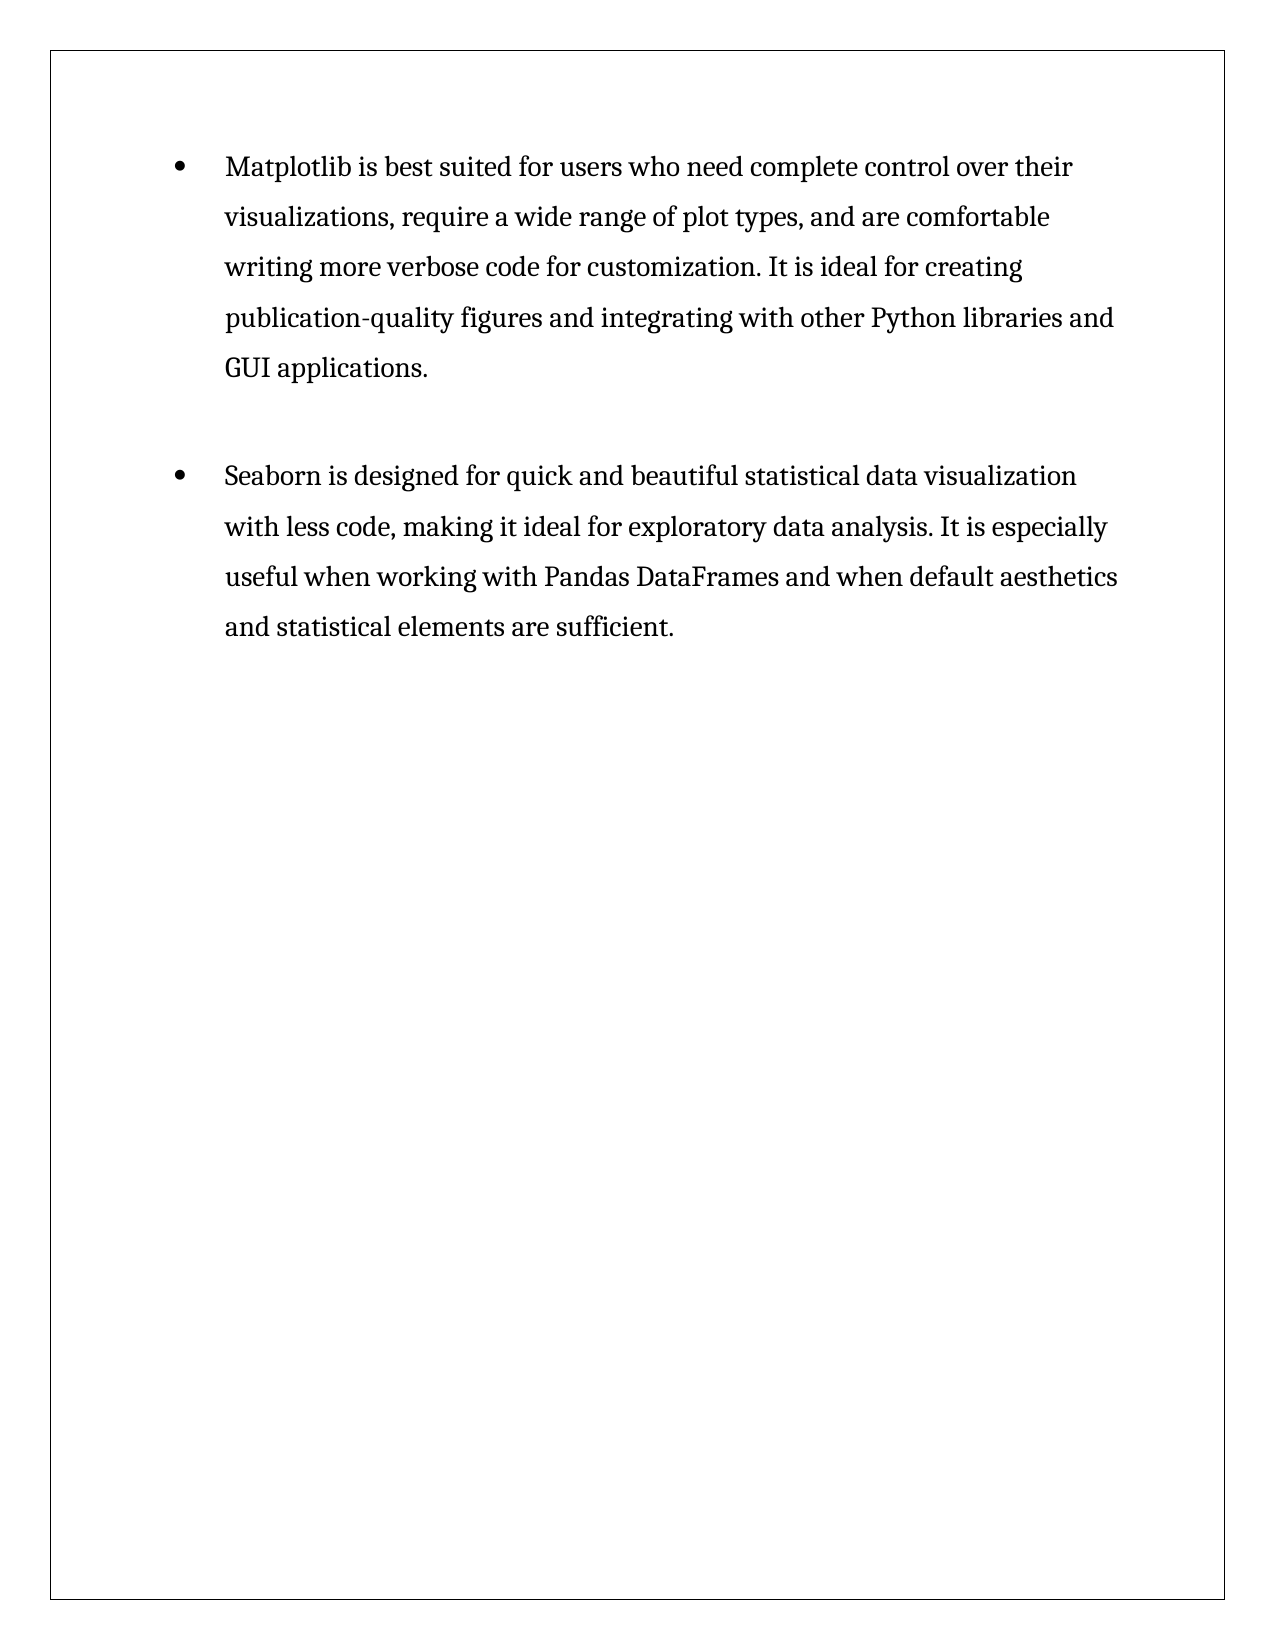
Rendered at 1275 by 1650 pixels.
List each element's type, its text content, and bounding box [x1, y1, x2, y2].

list Seaborn is designed for quick and beautiful statistical data visualization with less code, making it ideal for exploratory data analysis. It is especially useful when working with Pandas DataFrames and when default aesthetics and statistical elements are sufficient. [175, 459, 1125, 644]
list Matplotlib is best suited for users who need complete control over their visualizations, require a wide range of plot types, and are comfortable writing more verbose code for customization. It is ideal for creating publication-quality figures and integrating with other Python libraries and GUI applications. [175, 150, 1125, 385]
